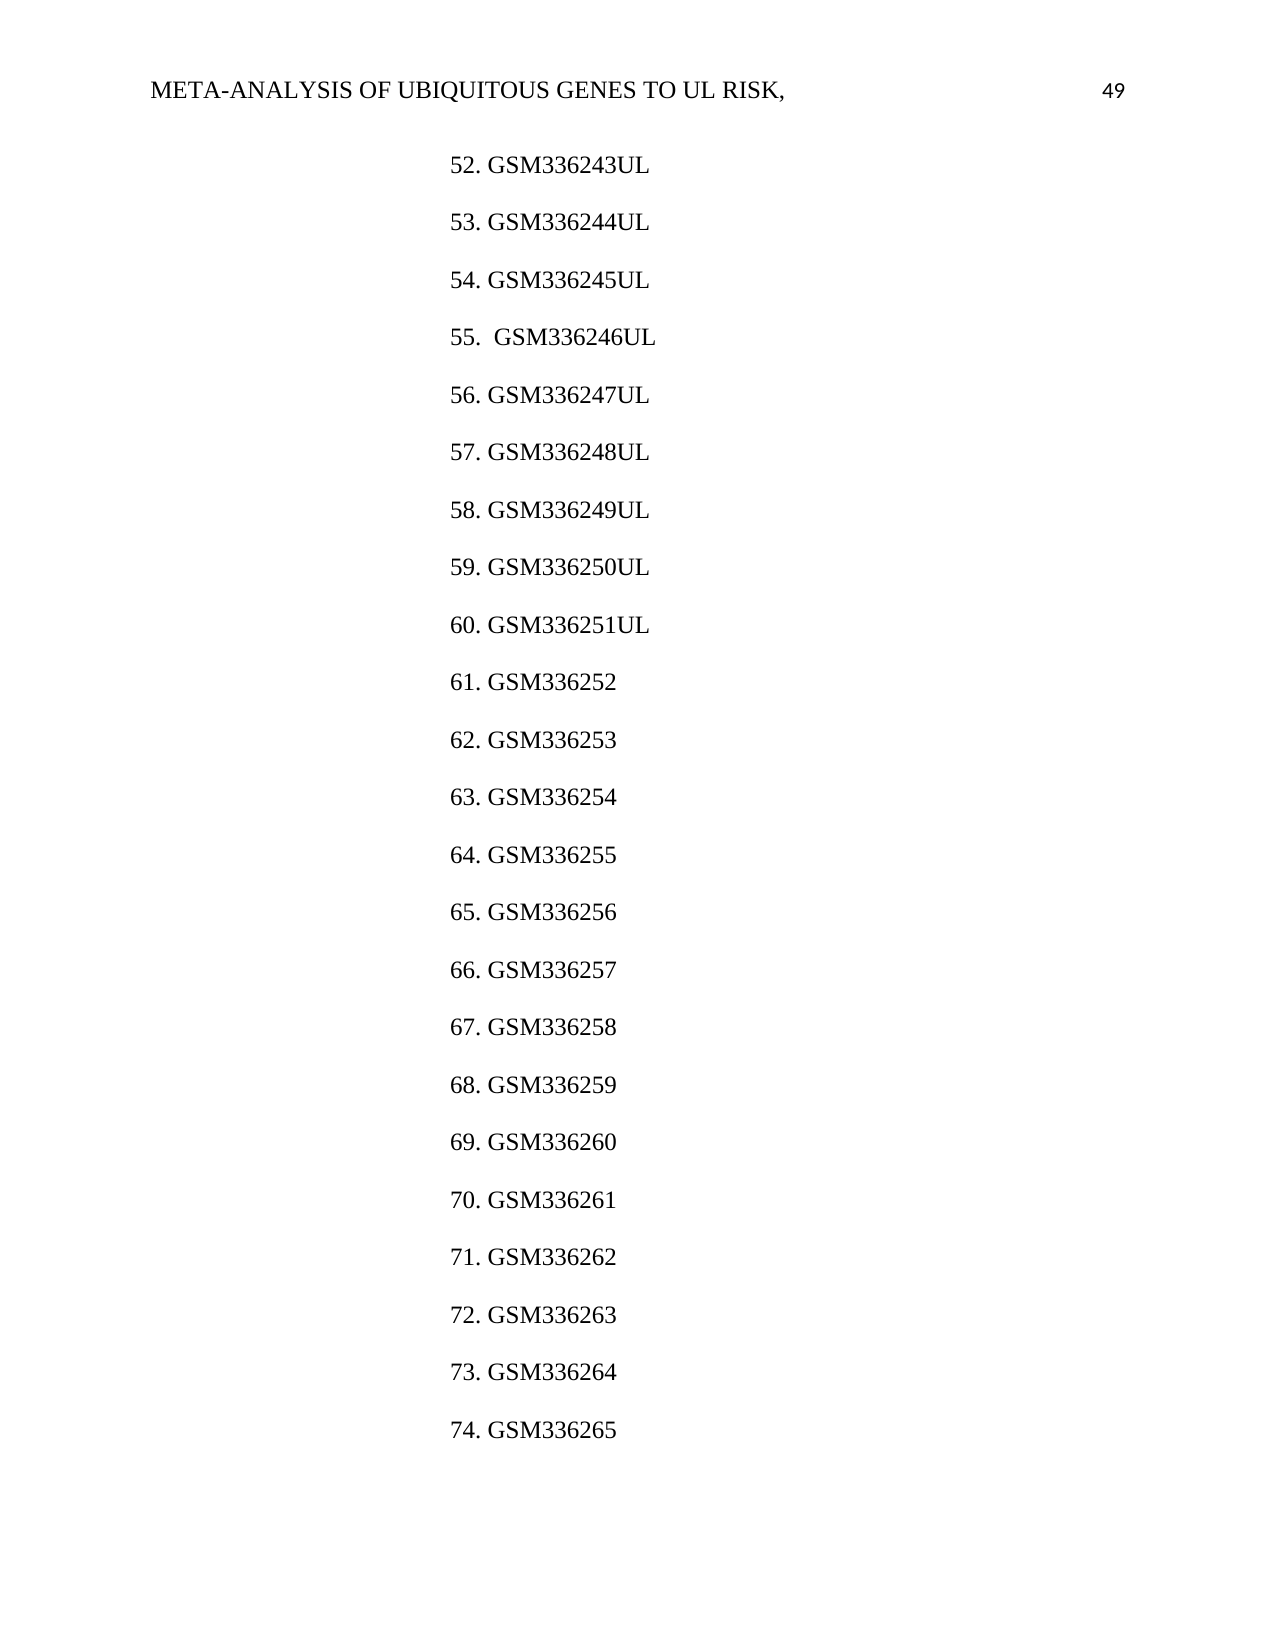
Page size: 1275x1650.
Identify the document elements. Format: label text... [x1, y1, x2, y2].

list GSM336246UL [450, 322, 1125, 351]
list GSM336256 [450, 897, 1125, 926]
list GSM336265 [450, 1415, 1125, 1444]
list GSM336254 [450, 782, 1125, 811]
list GSM336243UL [450, 150, 1125, 179]
list GSM336264 [450, 1357, 1125, 1386]
list GSM336248UL [450, 437, 1125, 466]
list GSM336258 [450, 1012, 1125, 1041]
list GSM336244UL [450, 207, 1125, 236]
list GSM336251UL [450, 610, 1125, 639]
list GSM336262 [450, 1242, 1125, 1271]
list GSM336255 [450, 840, 1125, 869]
list GSM336263 [450, 1300, 1125, 1329]
list GSM336245UL [450, 265, 1125, 294]
list GSM336250UL [450, 552, 1125, 581]
list GSM336259 [450, 1070, 1125, 1099]
list GSM336252 [450, 667, 1125, 696]
list GSM336247UL [450, 380, 1125, 409]
list GSM336261 [450, 1185, 1125, 1214]
list GSM336249UL [450, 495, 1125, 524]
list GSM336253 [450, 725, 1125, 754]
list GSM336257 [450, 955, 1125, 984]
list GSM336260 [450, 1127, 1125, 1156]
